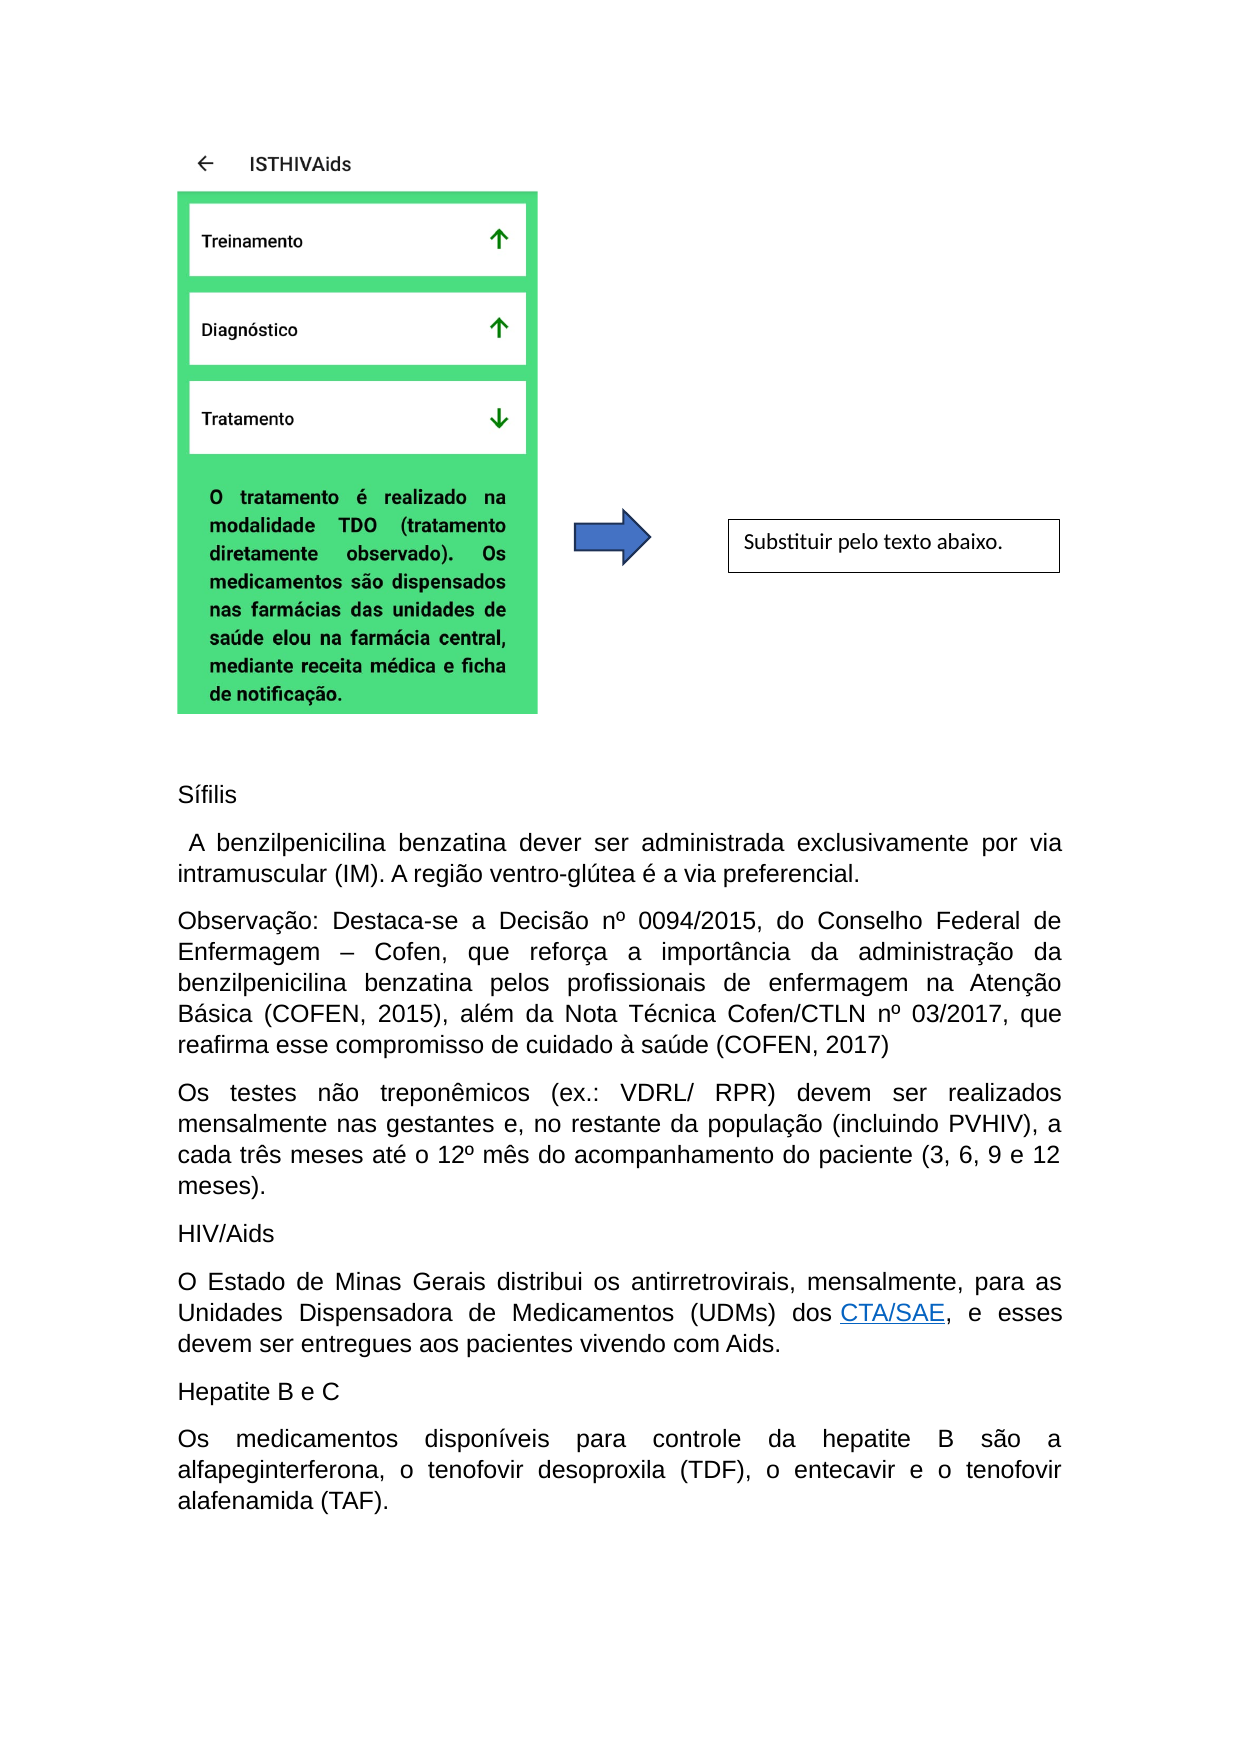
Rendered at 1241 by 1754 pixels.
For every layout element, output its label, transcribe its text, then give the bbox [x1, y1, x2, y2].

text O Estado de Minas Gerais distribui os antirretrovirais, mensalmente, para as Unidades Dispensadora de Medicamentos (UDMs) dos CTA/SAE, e esses devem ser entregues aos pacientes vivendo com Aids. [177, 1267, 1063, 1357]
text Sífilis [177, 780, 1063, 808]
text Hepatite B e C [177, 1376, 1063, 1405]
text Os medicamentos disponíveis para controle da hepatite B são a alfapeginterferona, o tenofovir desoproxila (TDF), o entecavir e o tenofovir alafenamida (TAF). [177, 1484, 1063, 1515]
picture [177, 147, 538, 714]
text Os testes não treponêmicos (ex.: VDRL/ RPR) devem ser realizados mensalmente nas gestantes e, no restante da população (incluindo PVHIV), a cada três meses até o 12º mês do acompanhamento do paciente (3, 6, 9 e 12 meses). [177, 1078, 1063, 1200]
text HIV/Aids [177, 1219, 1063, 1248]
text Observação: Destaca-se a Decisão nº 0094/2015, do Conselho Federal de Enfermagem – Cofen, que reforça a importância da administração da benzilpenicilina benzatina pelos profissionais de enfermagem na Atenção Básica (COFEN, 2015), além da Nota Técnica Cofen/CTLN nº 03/2017, que reafirma esse compromisso de cuidado à saúde (COFEN, 2017) [177, 906, 1063, 1059]
text A benzilpenicilina benzatina dever ser administrada exclusivamente por via intramuscular (IM). A região ventro-glútea é a via preferencial. [177, 827, 1063, 887]
